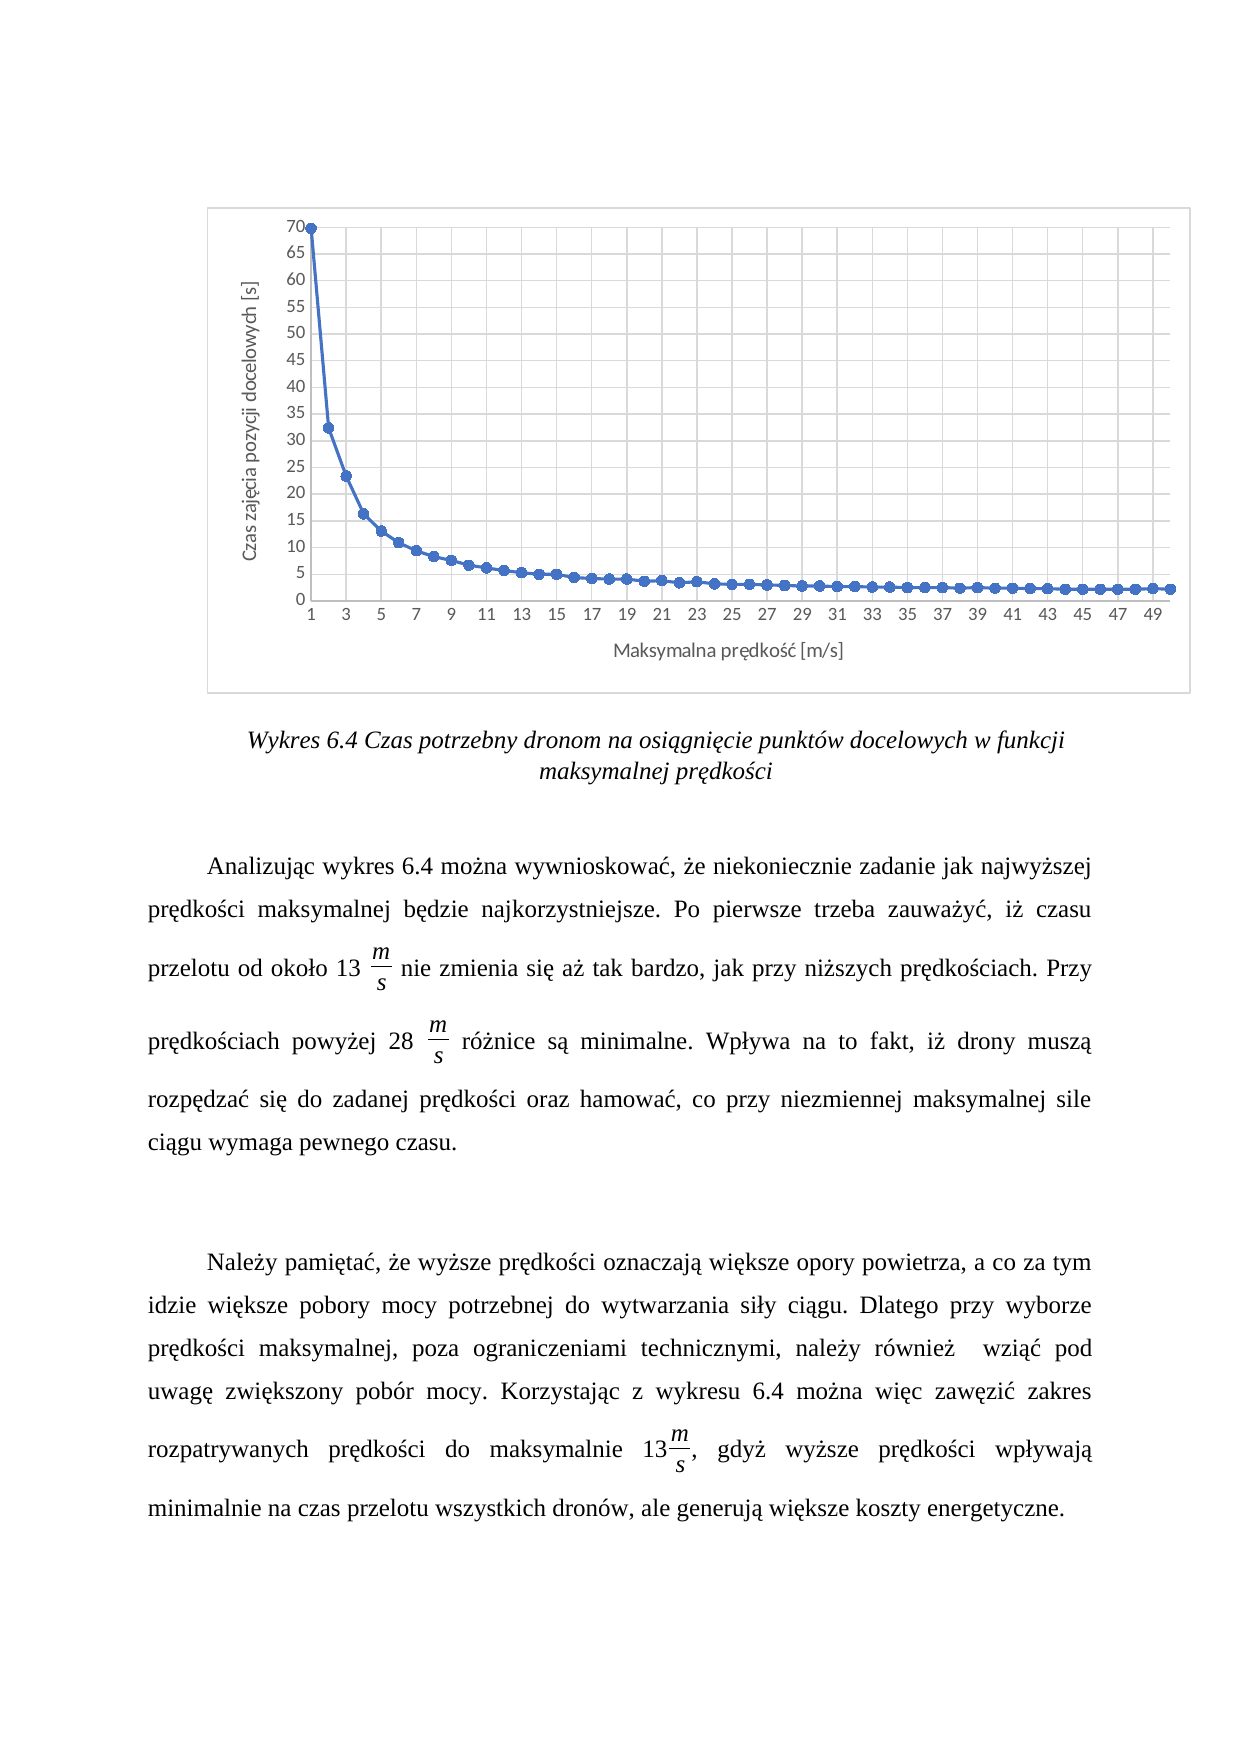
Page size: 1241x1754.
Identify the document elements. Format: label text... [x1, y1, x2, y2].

text Analizując wykres 6.4 można wywnioskować, że niekoniecznie zadanie jak najwyższej prędkości maksymalnej będzie najkorzystniejsze. Po pierwsze trzeba zauważyć, iż czasu przelotu od około 13 nie zmienia się aż tak bardzo, jak przy niższych prędkościach. Przy prędkościach powyżej 28 różnice są minimalne. Wpływa na to fakt, iż drony muszą rozpędzać się do zadanej prędkości oraz hamować, co przy niezmiennej maksymalnej sile ciągu wymaga pewnego czasu. [148, 851, 1093, 1156]
text Wykres 6.4 Czas potrzebny dronom na osiągnięcie punktów docelowych w funkcji maksymalnej prędkości [221, 725, 1093, 784]
text Należy pamiętać, że wyższe prędkości oznaczają większe opory powietrza, a co za tym idzie większe pobory mocy potrzebnej do wytwarzania siły ciągu. Dlatego przy wyborze prędkości maksymalnej, poza ograniczeniami technicznymi, należy również wziąć pod uwagę zwiększony pobór mocy. Korzystając z wykresu 6.4 można więc zawęzić zakres rozpatrywanych prędkości do maksymalnie 13, gdyż wyższe prędkości wpływają minimalnie na czas przelotu wszystkich dronów, ale generują większe koszty energetyczne. [148, 1247, 1093, 1521]
